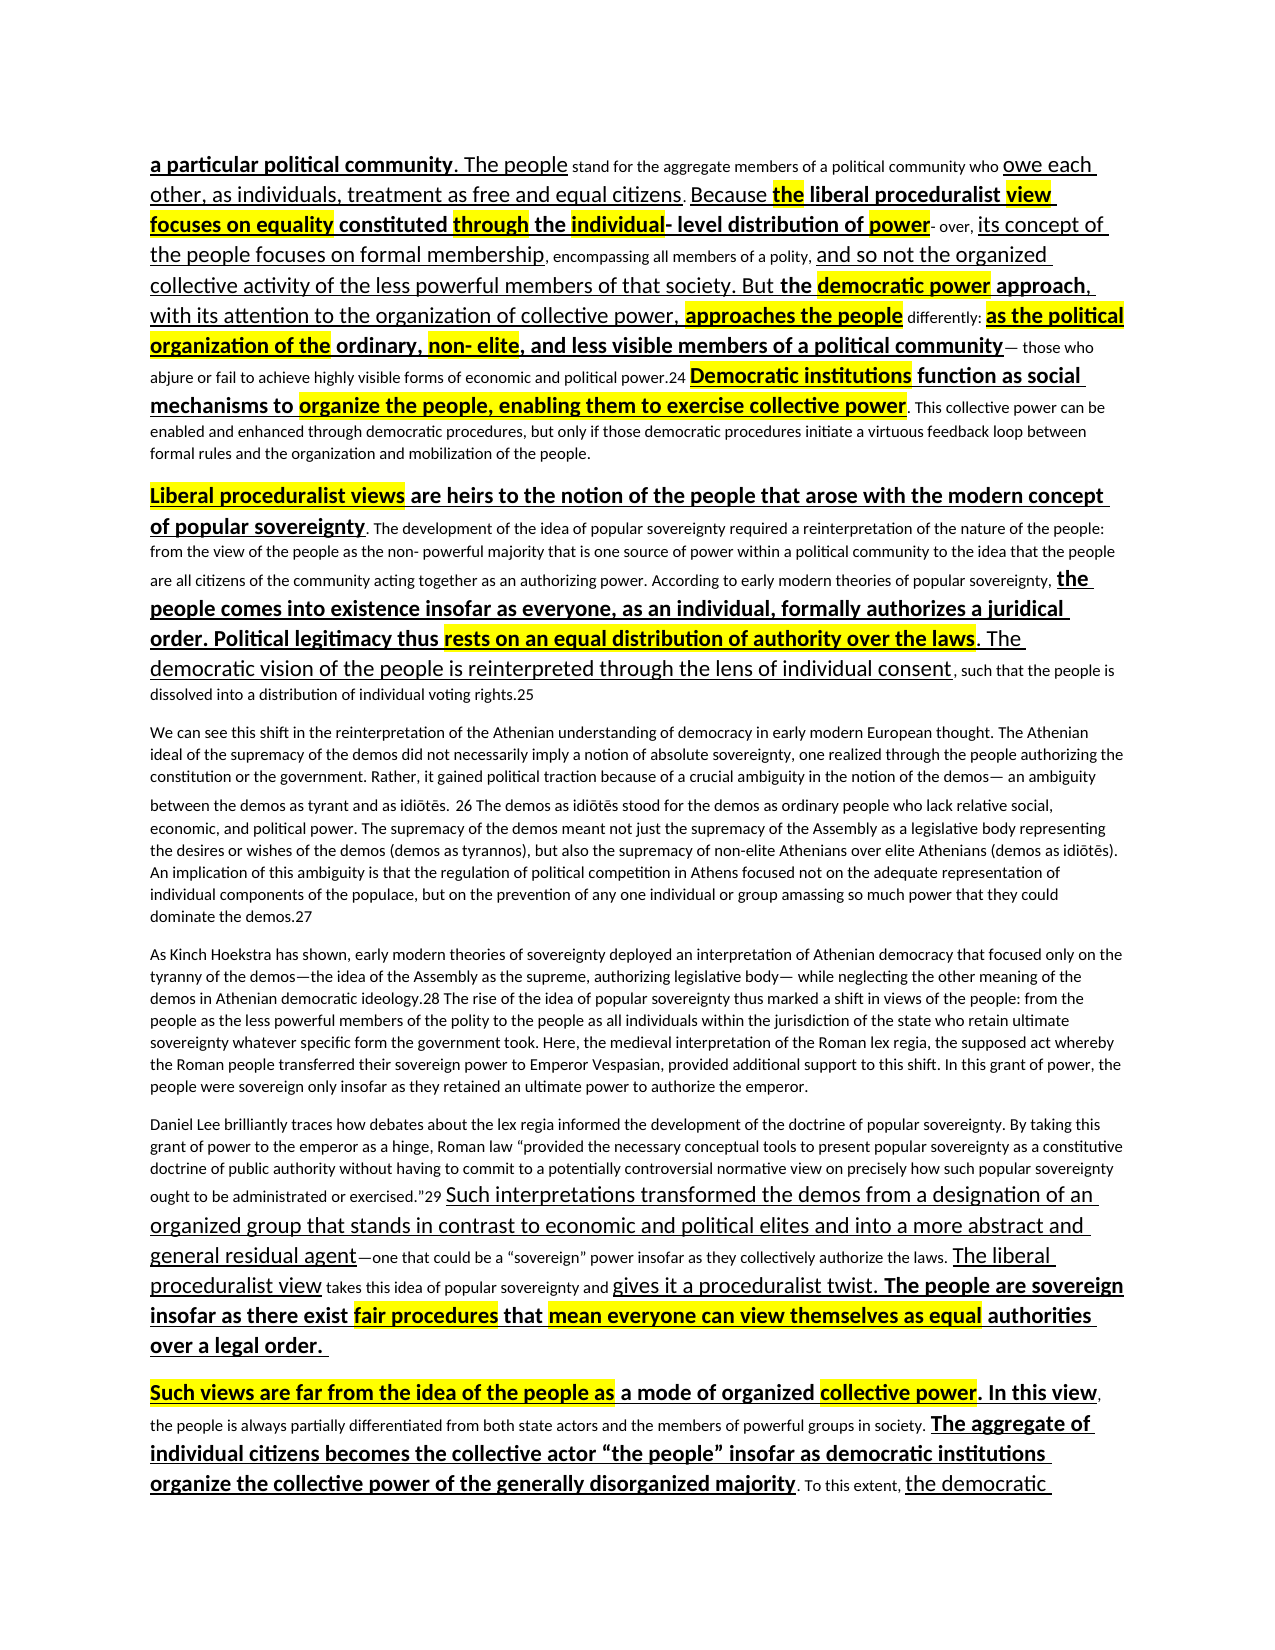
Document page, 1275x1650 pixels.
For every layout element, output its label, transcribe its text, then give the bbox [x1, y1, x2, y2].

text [150, 150, 1125, 463]
text Daniel Lee brilliantly traces how debates about the lex regia informed the development of the doctrine of popular sovereignty. By taking this grant of power to the emperor as a hinge, Roman law “provided the necessary conceptual tools to present popular sovereignty as a constitutive doctrine of public authority without having to commit to a potentially controversial normative view on precisely how such popular sovereignty ought to be administrated or exercised.”29 Such interpretations transformed the demos from a designation of an organized group that stands in contrast to economic and political elites and into a more abstract and general residual agent—one that could be a “sovereign” power insofar as they collectively authorize the laws. The liberal proceduralist view takes this idea of popular sovereignty and gives it a proceduralist twist. The people are sovereign insofar as there exist fair procedures that mean everyone can view themselves as equal authorities over a legal order. [150, 1114, 1125, 1360]
text Liberal proceduralist views are heirs to the notion of the people that arose with the modern concept of popular sovereignty. The development of the idea of popular sovereignty required a reinterpretation of the nature of the people: from the view of the people as the non- powerful majority that is one source of power within a political community to the idea that the people are all citizens of the community acting together as an authorizing power. According to early modern theories of popular sovereignty, the people comes into existence insofar as everyone, as an individual, formally authorizes a juridical order. Political legitimacy thus rests on an equal distribution of authority over the laws. The democratic vision of the people is reinterpreted through the lens of individual consent, such that the people is dissolved into a distribution of individual voting rights.25 [150, 482, 1125, 704]
text We can see this shift in the reinterpretation of the Athenian understanding of democracy in early modern European thought. The Athenian ideal of the supremacy of the demos did not necessarily imply a notion of absolute sovereignty, one realized through the people authorizing the constitution or the government. Rather, it gained political traction because of a crucial ambiguity in the notion of the demos— an ambiguity between the demos as tyrant and as idiōtēs. 26 The demos as idiōtēs stood for the demos as ordinary people who lack relative social, economic, and political power. The supremacy of the demos meant not just the supremacy of the Assembly as a legislative body representing the desires or wishes of the demos (demos as tyrannos), but also the supremacy of non-elite Athenians over elite Athenians (demos as idiōtēs). An implication of this ambiguity is that the regulation of political competition in Athens focused not on the adequate representation of individual components of the populace, but on the prevention of any one individual or group amassing so much power that they could dominate the demos.27 [150, 723, 1125, 926]
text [150, 1378, 1125, 1497]
text As Kinch Hoekstra has shown, early modern theories of sovereignty deployed an interpretation of Athenian democracy that focused only on the tyranny of the demos—the idea of the Assembly as the supreme, authorizing legislative body— while neglecting the other meaning of the demos in Athenian democratic ideology.28 The rise of the idea of popular sovereignty thus marked a shift in views of the people: from the people as the less powerful members of the polity to the people as all individuals within the jurisdiction of the state who retain ultimate sovereignty whatever specific form the government took. Here, the medieval interpretation of the Roman lex regia, the supposed act whereby the Roman people transferred their sovereign power to Emperor Vespasian, provided additional support to this shift. In this grant of power, the people were sovereign only insofar as they retained an ultimate power to authorize the emperor. [150, 944, 1125, 1096]
